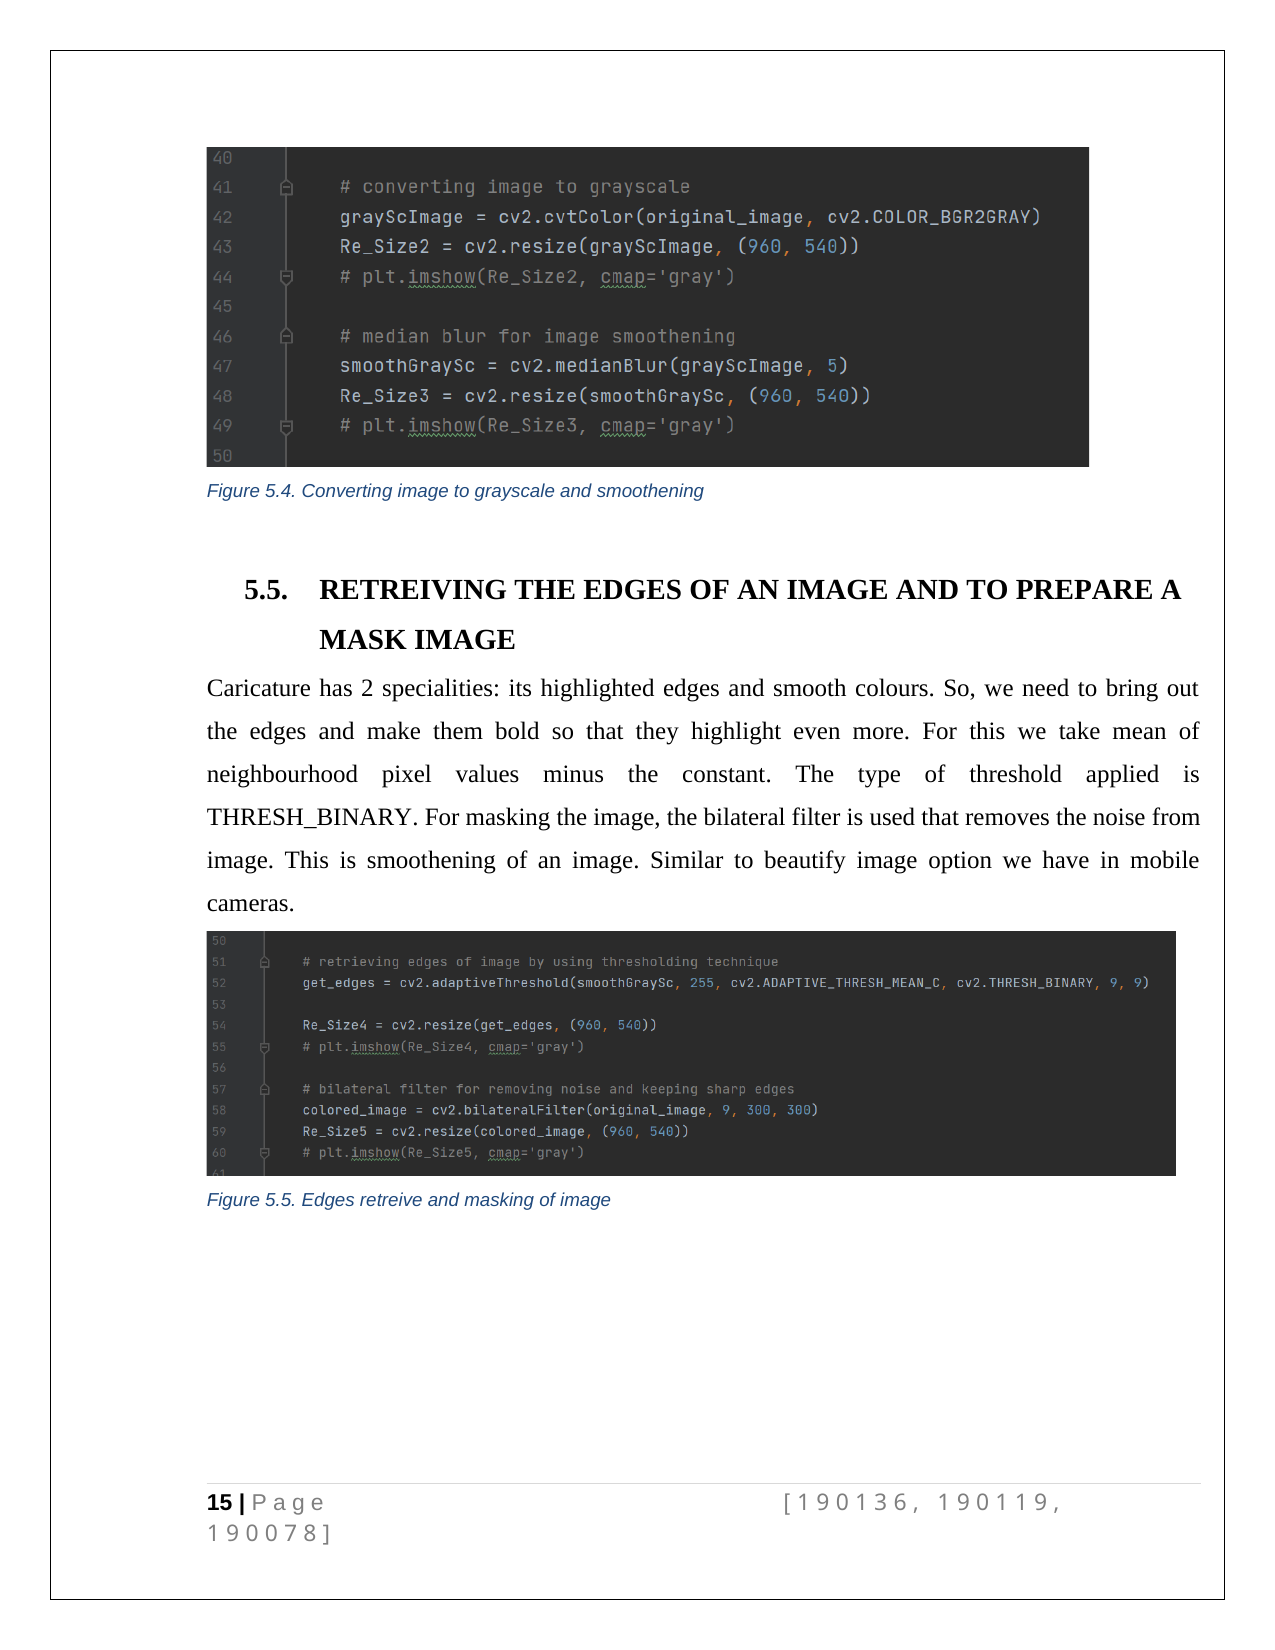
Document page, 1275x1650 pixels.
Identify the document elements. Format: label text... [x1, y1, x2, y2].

list Caricature has 2 specialities: its highlighted edges and smooth colours. So, we need to bring out the edges and make them bold so that they highlight even more. For this we take mean of neighbourhood pixel values minus the constant. The type of threshold applied is THRESH_BINARY. For masking the image, the bilateral filter is used that removes the noise from image. This is smoothening of an image. Similar to beautify image option we have in mobile cameras. [207, 673, 1201, 917]
text Figure 5.5. Edges retreive and masking of image [207, 1189, 1201, 1211]
text Figure 5.4. Converting image to grayscale and smoothening [207, 479, 1201, 501]
picture [206, 931, 1176, 1176]
picture [206, 147, 1090, 467]
list RETREIVING THE EDGES OF AN IMAGE AND TO PREPARE A MASK IMAGE [244, 572, 1201, 656]
